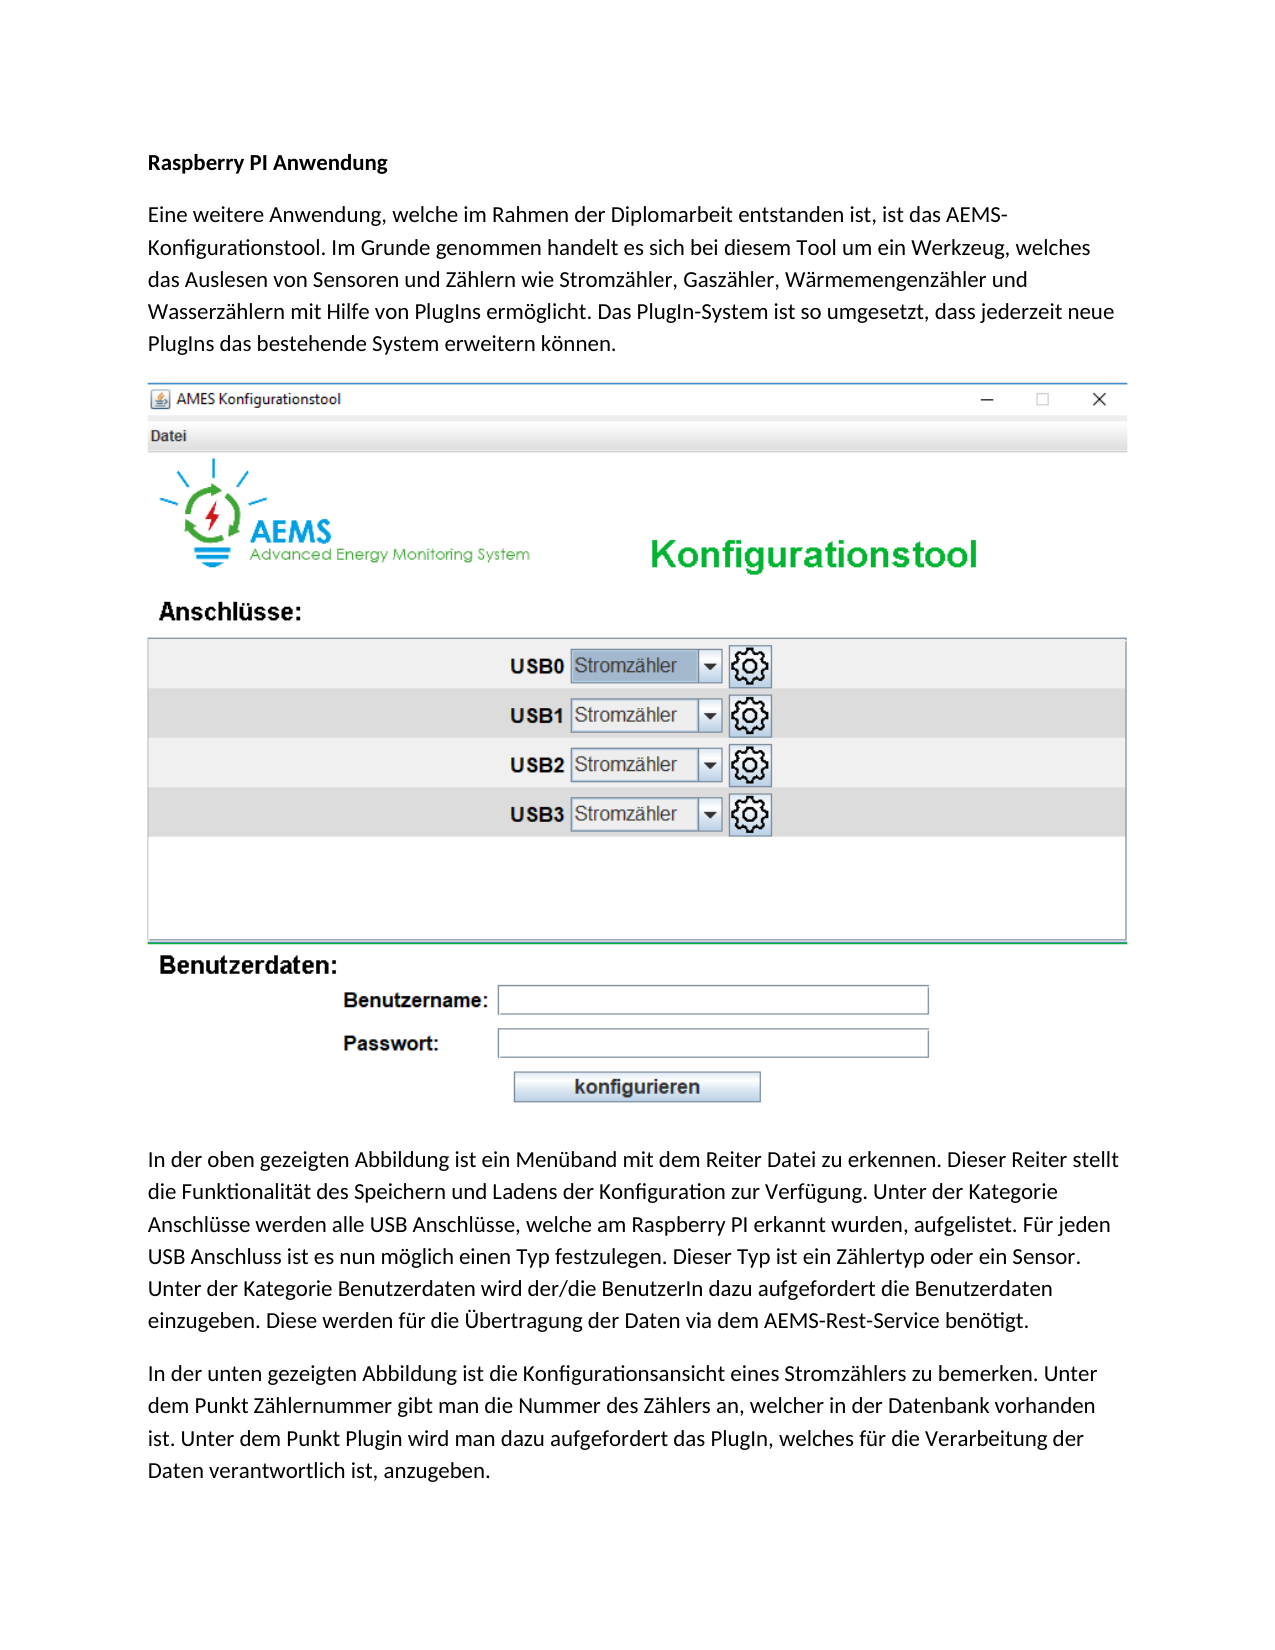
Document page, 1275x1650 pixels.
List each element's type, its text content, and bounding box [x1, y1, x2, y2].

picture [147, 382, 1128, 1121]
text In der oben gezeigten Abbildung ist ein Menüband mit dem Reiter Datei zu erkennen. Dieser Reiter stellt die Funktionalität des Speichern und Ladens der Konfiguration zur Verfügung. Unter der Kategorie Anschlüsse werden alle USB Anschlüsse, welche am Raspberry PI erkannt wurden, aufgelistet. Für jeden USB Anschluss ist es nun möglich einen Typ festzulegen. Dieser Typ ist ein Zählertyp oder ein Sensor. Unter der Kategorie Benutzerdaten wird der/die BenutzerIn dazu aufgefordert die Benutzerdaten einzugeben. Diese werden für die Übertragung der Daten via dem AEMS-Rest-Service benötigt. [148, 1145, 1127, 1334]
text Raspberry PI Anwendung [148, 148, 1127, 176]
text Eine weitere Anwendung, welche im Rahmen der Diplomarbeit entstanden ist, ist das AEMS-Konfigurationstool. Im Grunde genommen handelt es sich bei diesem Tool um ein Werkzeug, welches das Auslesen von Sensoren und Zählern wie Stromzähler, Gaszähler, Wärmemengenzähler und Wasserzählern mit Hilfe von PlugIns ermöglicht. Das PlugIn-System ist so umgesetzt, dass jederzeit neue PlugIns das bestehende System erweitern können. [148, 201, 1127, 357]
text In der unten gezeigten Abbildung ist die Konfigurationsansicht eines Stromzählers zu bemerken. Unter dem Punkt Zählernummer gibt man die Nummer des Zählers an, welcher in der Datenbank vorhanden ist. Unter dem Punkt Plugin wird man dazu aufgefordert das PlugIn, welches für die Verarbeitung der Daten verantwortlich ist, anzugeben. [148, 1359, 1127, 1484]
